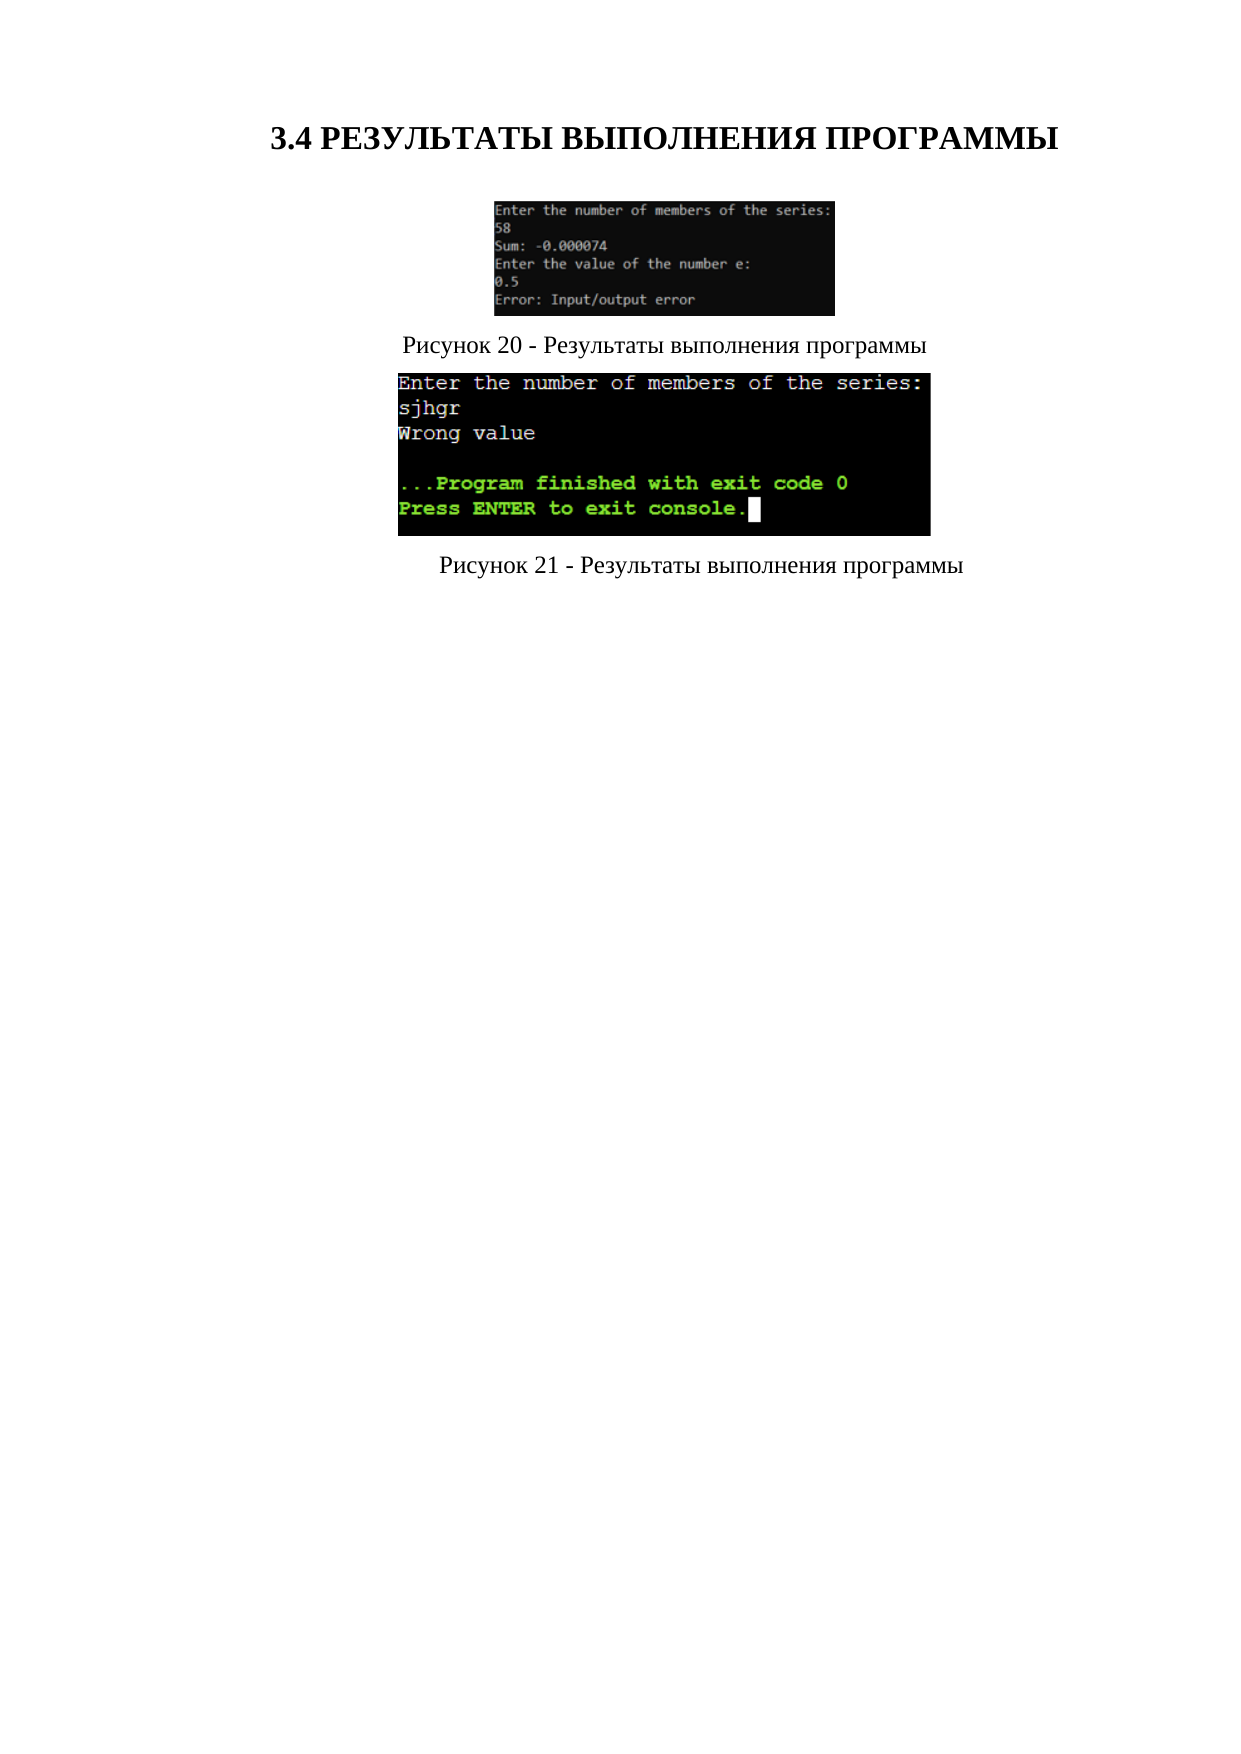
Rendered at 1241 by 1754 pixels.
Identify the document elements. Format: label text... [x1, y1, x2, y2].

text 3.4 Результаты выполнения программы [177, 118, 1152, 156]
text Рисунок 21 - Результаты выполнения программы [177, 550, 1152, 579]
picture [493, 200, 835, 316]
picture [398, 373, 931, 536]
